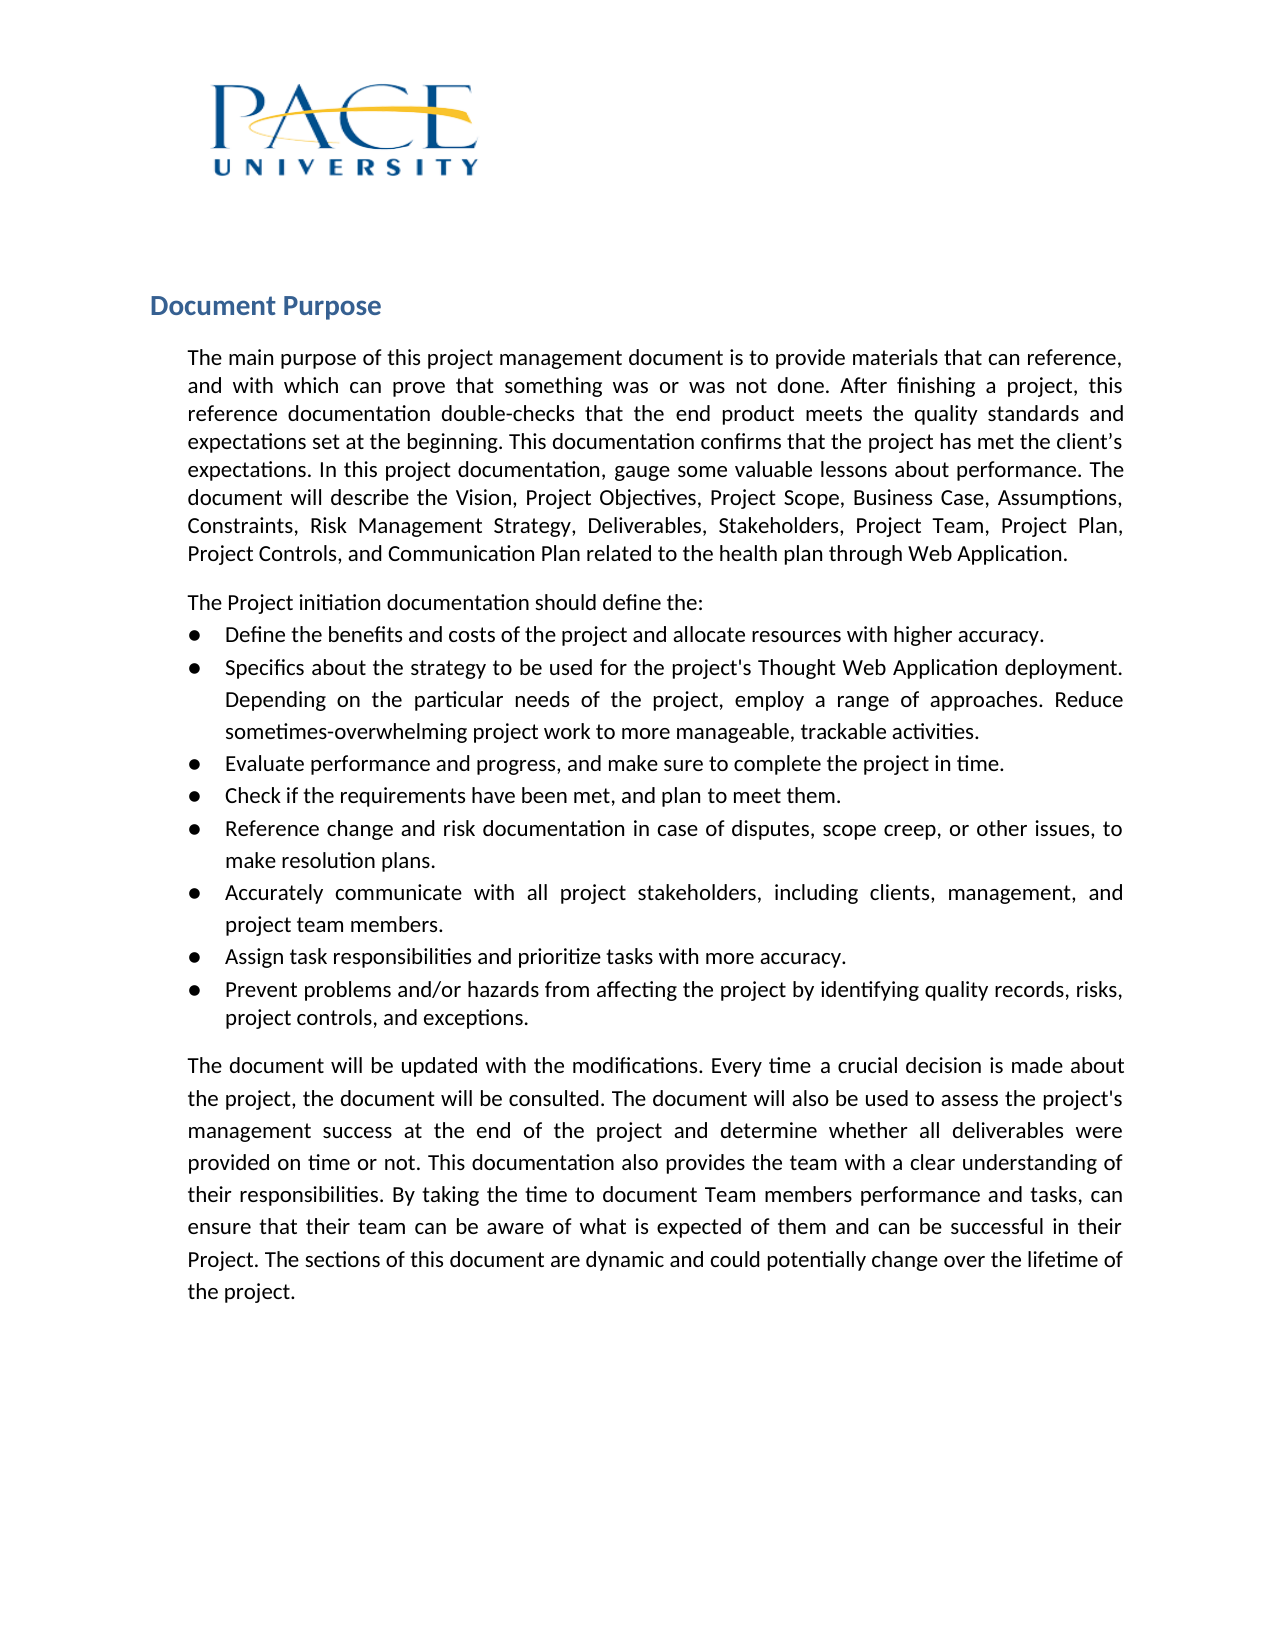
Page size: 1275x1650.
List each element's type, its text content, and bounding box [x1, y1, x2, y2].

list Specifics about the strategy to be used for the project's Thought Web Application deployment. Depending on the particular needs of the project, employ a range of approaches. Reduce sometimes-overwhelming project work to more manageable, trackable activities. [187, 653, 1125, 745]
text The Project initiation documentation should define the: [187, 588, 1125, 616]
list Accurately communicate with all project stakeholders, including clients, management, and project team members. [187, 878, 1125, 938]
list Define the benefits and costs of the project and allocate resources with higher accuracy. [187, 621, 1125, 649]
text The main purpose of this project management document is to provide materials that can reference, and with which can prove that something was or was not done. After finishing a project, this reference documentation double-checks that the end product meets the quality standards and expectations set at the beginning. This documentation confirms that the project has met the client’s expectations. In this project documentation, gauge some valuable lessons about performance. The document will describe the Vision, Project Objectives, Project Scope, Business Case, Assumptions, Constraints, Risk Management Strategy, Deliverables, Stakeholders, Project Team, Project Plan, Project Controls, and Communication Plan related to the health plan through Web Application. [187, 343, 1125, 568]
list Prevent problems and/or hazards from affecting the project by identifying quality records, risks, project controls, and exceptions. [187, 975, 1125, 1031]
list Reference change and risk documentation in case of disputes, scope creep, or other issues, to make resolution plans. [187, 814, 1125, 874]
picture [187, 75, 499, 186]
list Evaluate performance and progress, and make sure to complete the project in time. [187, 749, 1125, 777]
subtitle Document Purpose [150, 287, 1125, 323]
list Assign task responsibilities and prioritize tasks with more accuracy. [187, 942, 1125, 971]
list Check if the requirements have been met, and plan to meet them. [187, 782, 1125, 809]
text The document will be updated with the modifications. Every time a crucial decision is made about the project, the document will be consulted. The document will also be used to assess the project's management success at the end of the project and determine whether all deliverables were provided on time or not. This documentation also provides the team with a clear understanding of their responsibilities. By taking the time to document Team members performance and tasks, can ensure that their team can be aware of what is expected of them and can be successful in their Project. The sections of this document are dynamic and could potentially change over the lifetime of the project. [187, 1052, 1125, 1305]
